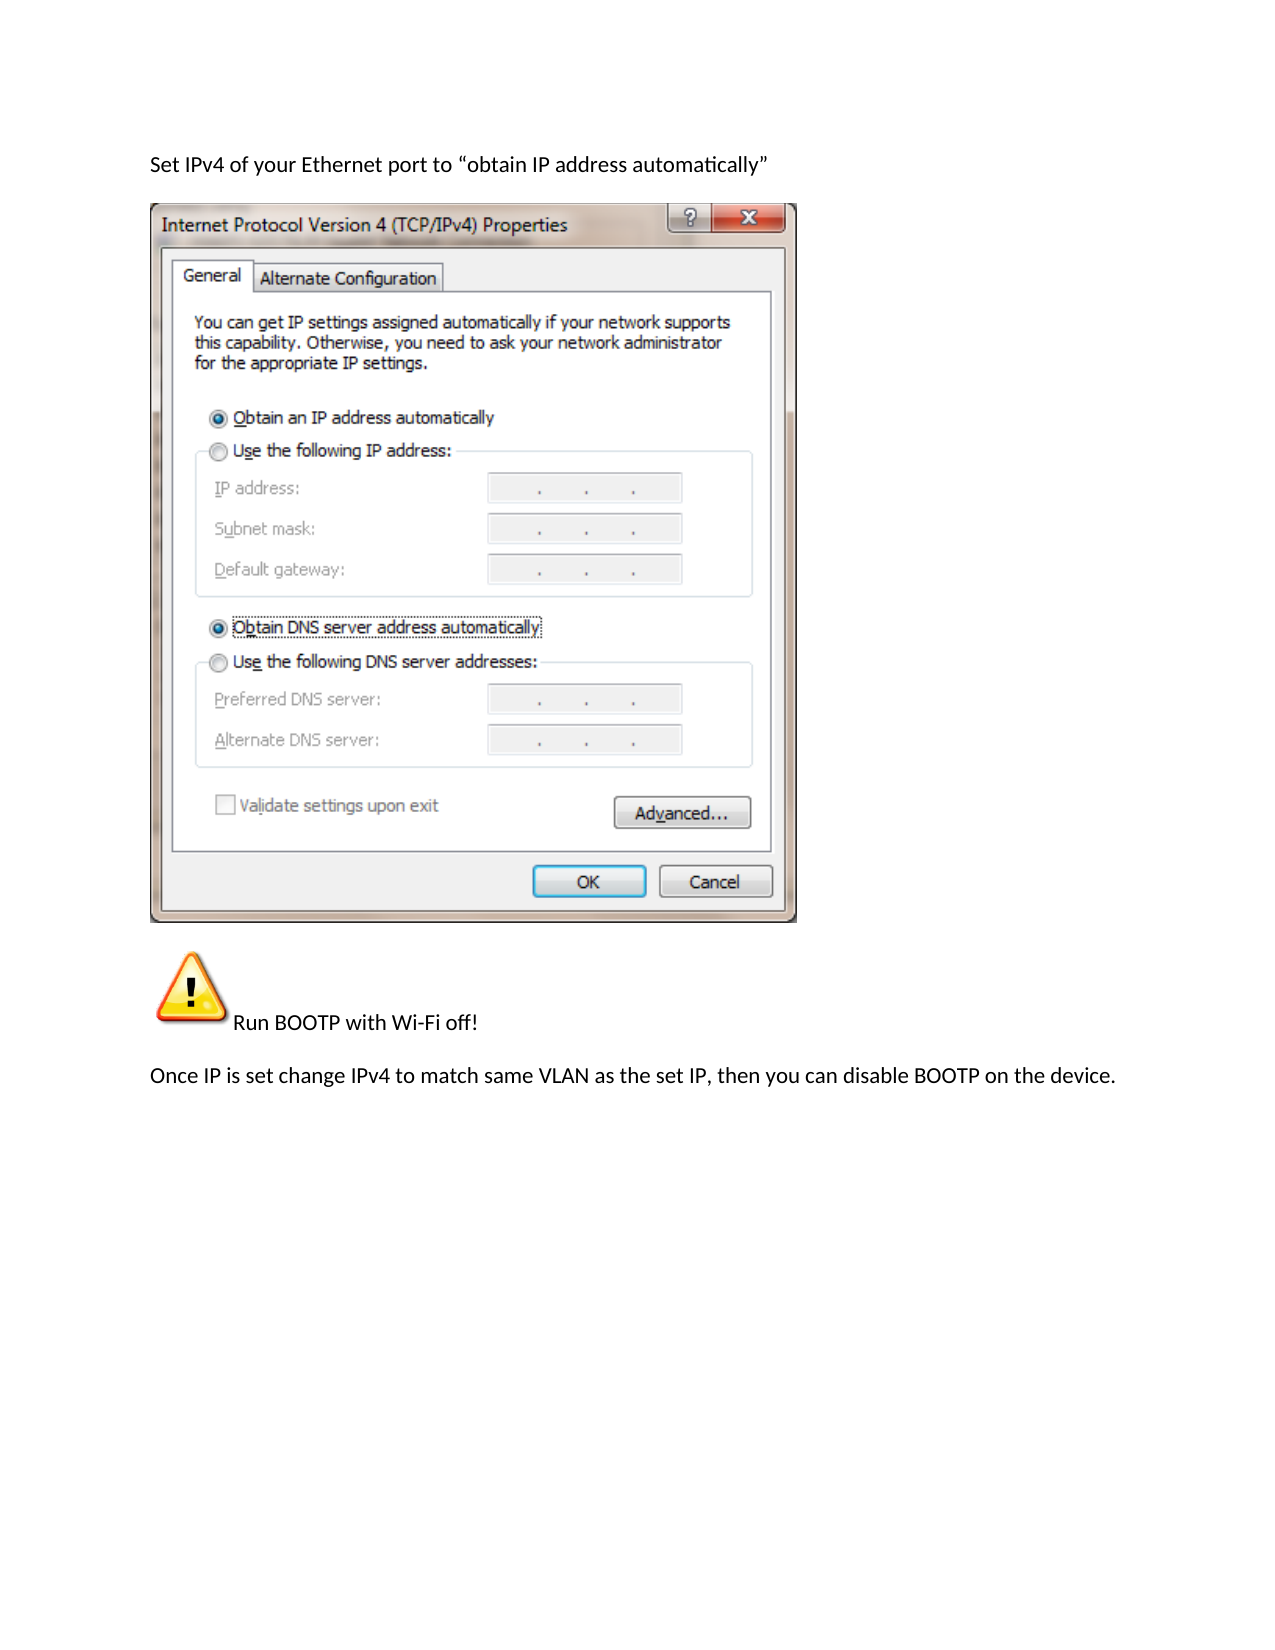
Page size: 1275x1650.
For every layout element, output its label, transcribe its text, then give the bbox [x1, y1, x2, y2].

text Set IPv4 of your Ethernet port to “obtain IP address automatically” [150, 150, 1125, 178]
text Run BOOTP with Wi-Fi off! [150, 948, 1125, 1037]
picture [150, 948, 233, 1031]
picture [150, 203, 797, 923]
text Once IP is set change IPv4 to match same VLAN as the set IP, then you can disable BOOTP on the device. [150, 1062, 1125, 1089]
